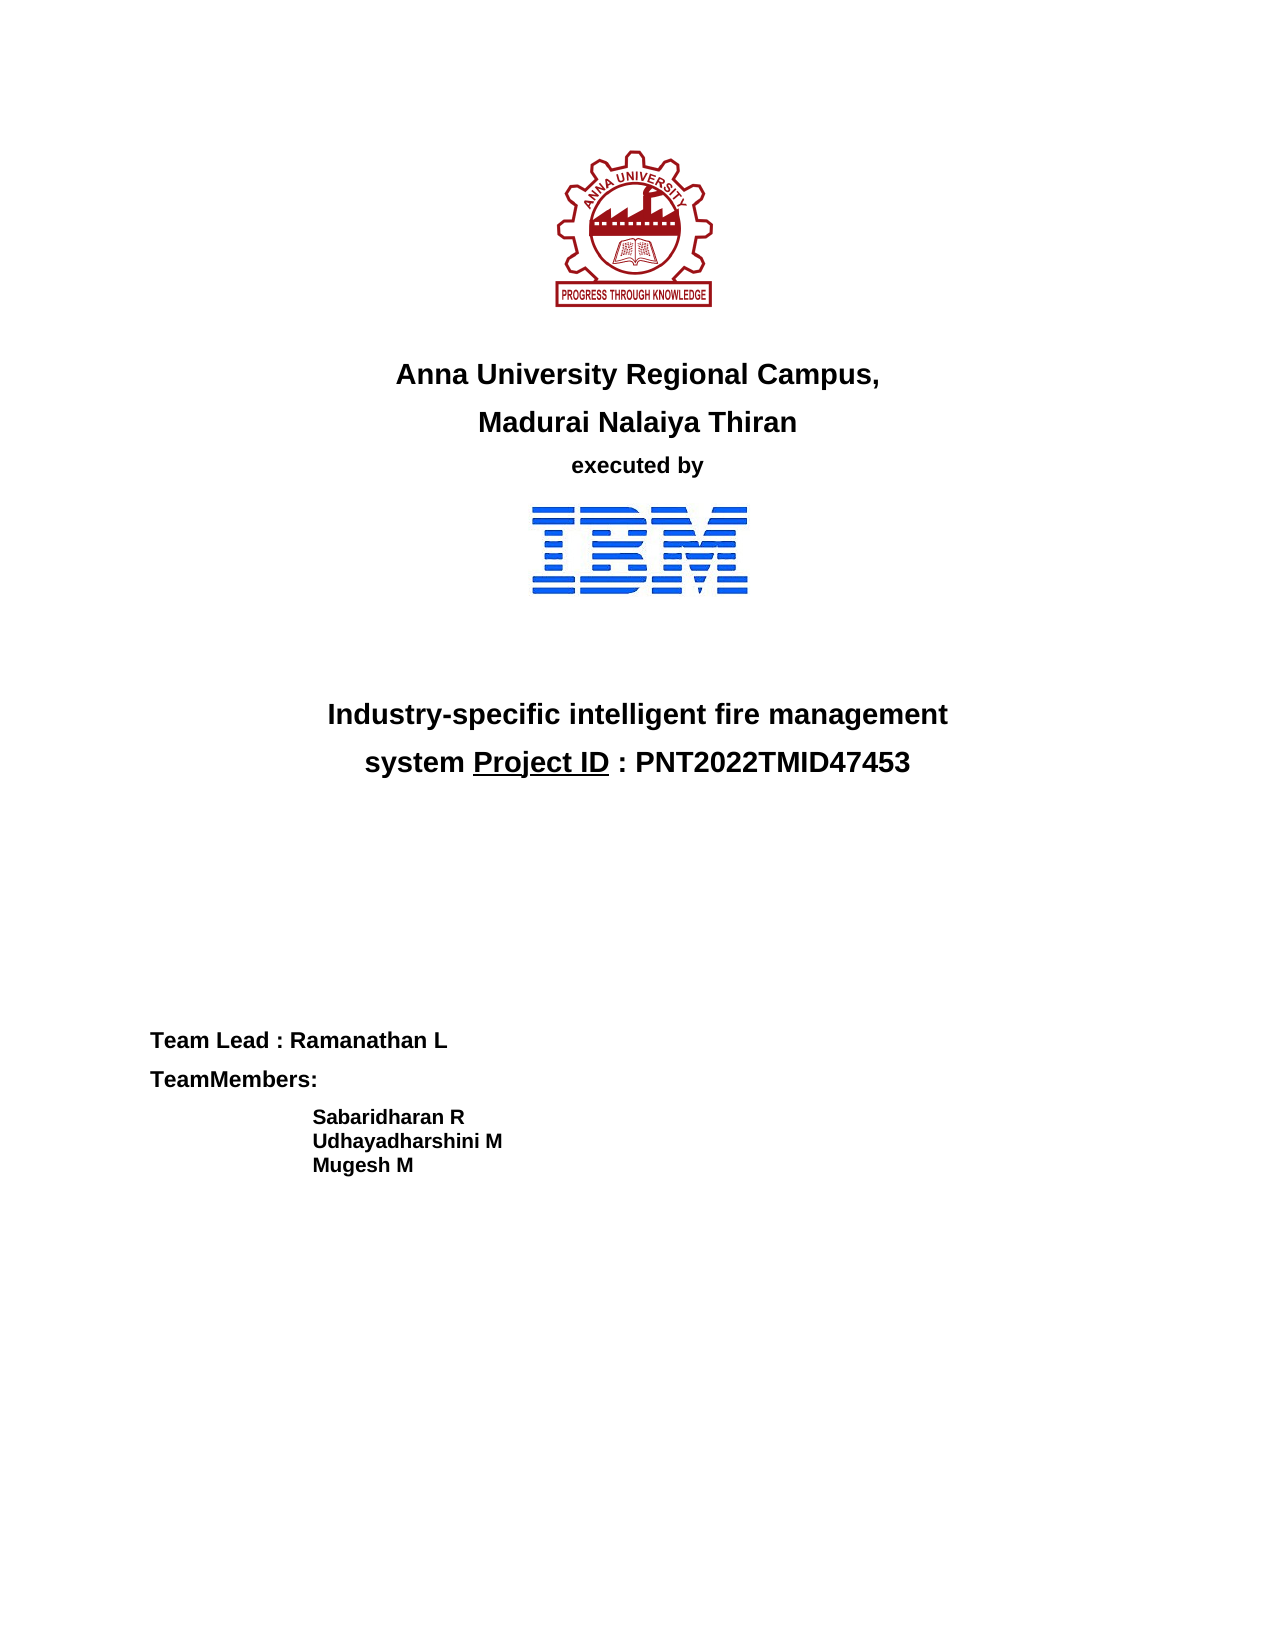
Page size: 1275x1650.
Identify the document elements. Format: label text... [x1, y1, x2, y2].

subtitle Team Lead : Ramanathan L TeamMembers: [150, 1027, 455, 1092]
picture [528, 503, 750, 597]
text Mugesh M [114, 1152, 1123, 1176]
text executed by [335, 453, 940, 479]
picture [554, 150, 714, 308]
text Sabaridharan R [114, 1104, 1123, 1128]
subtitle Anna University Regional Campus, Madurai Nalaiya Thiran [335, 357, 940, 438]
subtitle Industry-specific intelligent fire management system Project ID : PNT2022TMID47453 [273, 697, 1002, 778]
text Udhayadharshini M [114, 1128, 1123, 1152]
